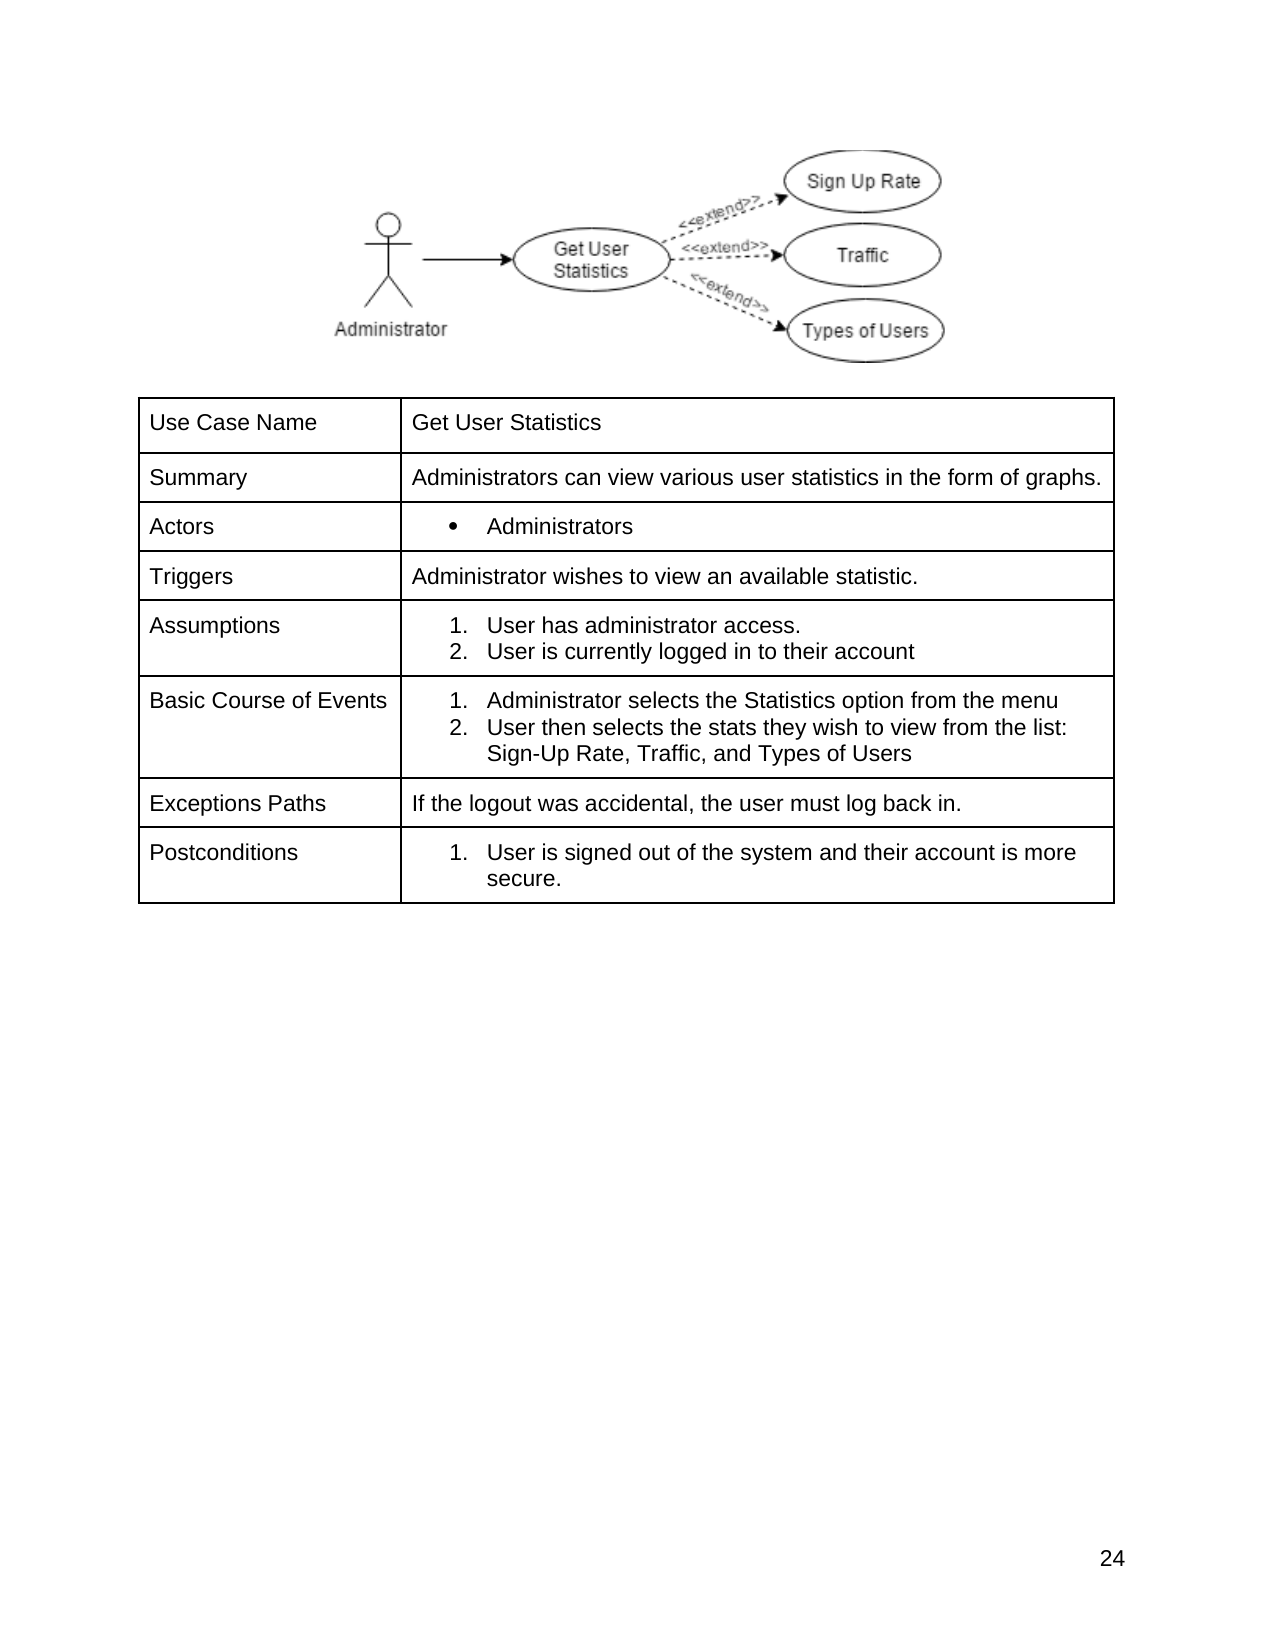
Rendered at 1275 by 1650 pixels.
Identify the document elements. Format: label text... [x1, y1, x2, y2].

table_cell Administrators can view various user statistics in the form of graphs. [402, 454, 1113, 501]
table_cell Exceptions Paths [140, 779, 400, 826]
table_cell Postconditions [140, 828, 400, 902]
table_cell Actors [140, 503, 400, 550]
table_cell Administrators [402, 503, 1113, 550]
table_cell Administrator wishes to view an available statistic. [402, 552, 1113, 599]
table_cell If the logout was accidental, the user must log back in. [402, 779, 1113, 826]
table_cell User is signed out of the system and their account is more secure. [402, 828, 1113, 902]
table_cell Summary [140, 454, 400, 501]
table_cell Assumptions [140, 601, 400, 675]
table_cell Triggers [140, 552, 400, 599]
table_cell User has administrator access. User is currently logged in to their account [402, 601, 1113, 675]
table_header Get User Statistics [402, 399, 1113, 452]
table_header Use Case Name [140, 399, 400, 452]
table_cell Basic Course of Events [140, 677, 400, 777]
table_cell Administrator selects the Statistics option from the menu User then selects the stats they wish to view from the list: Sign-Up Rate, Traffic, and Types of Users [402, 677, 1113, 777]
